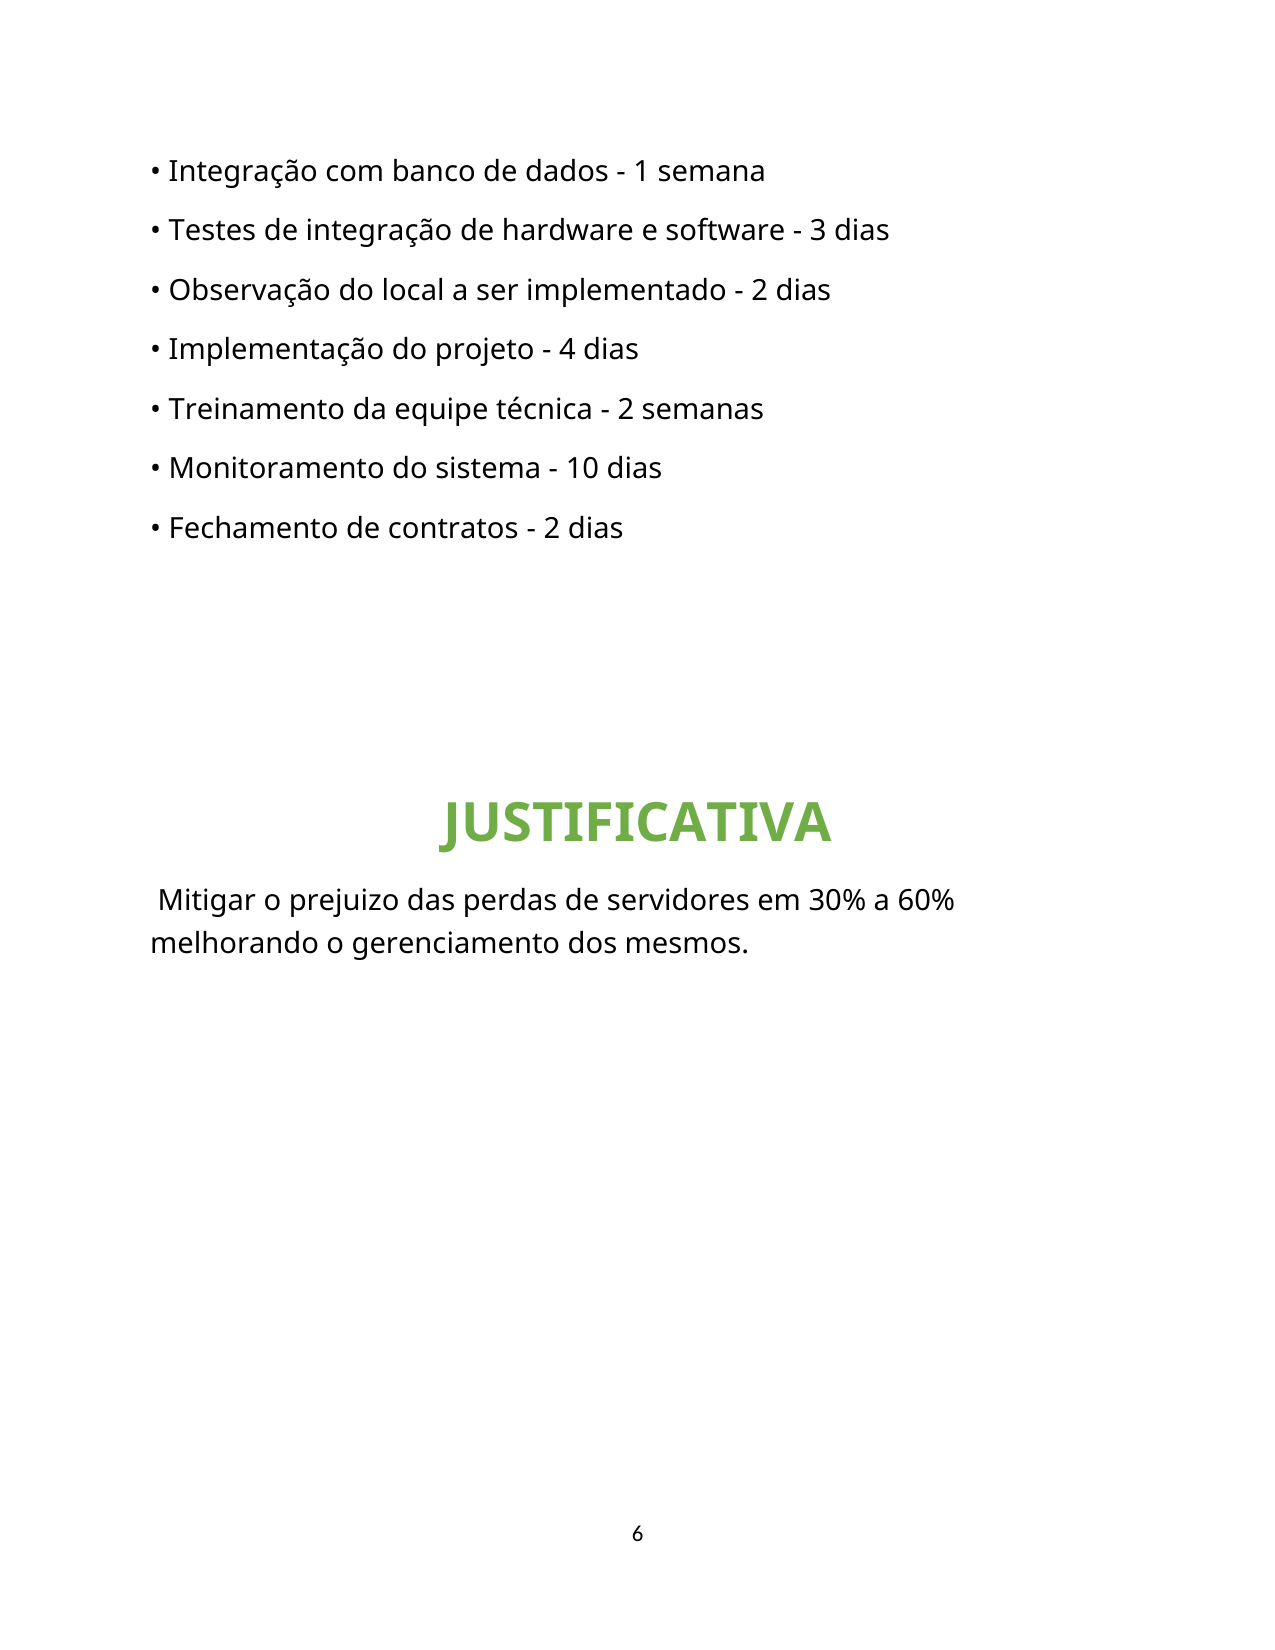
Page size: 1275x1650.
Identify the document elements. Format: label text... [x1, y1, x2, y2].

text • Integração com banco de dados - 1 semana [150, 150, 1125, 190]
text • Fechamento de contratos - 2 dias [150, 507, 1125, 577]
text • Testes de integração de hardware e software - 3 dias [150, 209, 1125, 249]
text • Implementação do projeto - 4 dias [150, 328, 1125, 368]
text • Monitoramento do sistema - 10 dias [150, 447, 1125, 487]
text • Observação do local a ser implementado - 2 dias [150, 269, 1125, 309]
text Mitigar o prejuizo das perdas de servidores em 30% a 60% melhorando o gerenciamento dos mesmos. [150, 879, 1125, 992]
text • Treinamento da equipe técnica - 2 semanas [150, 388, 1125, 428]
text JUSTIFICATIVA [150, 783, 1125, 857]
